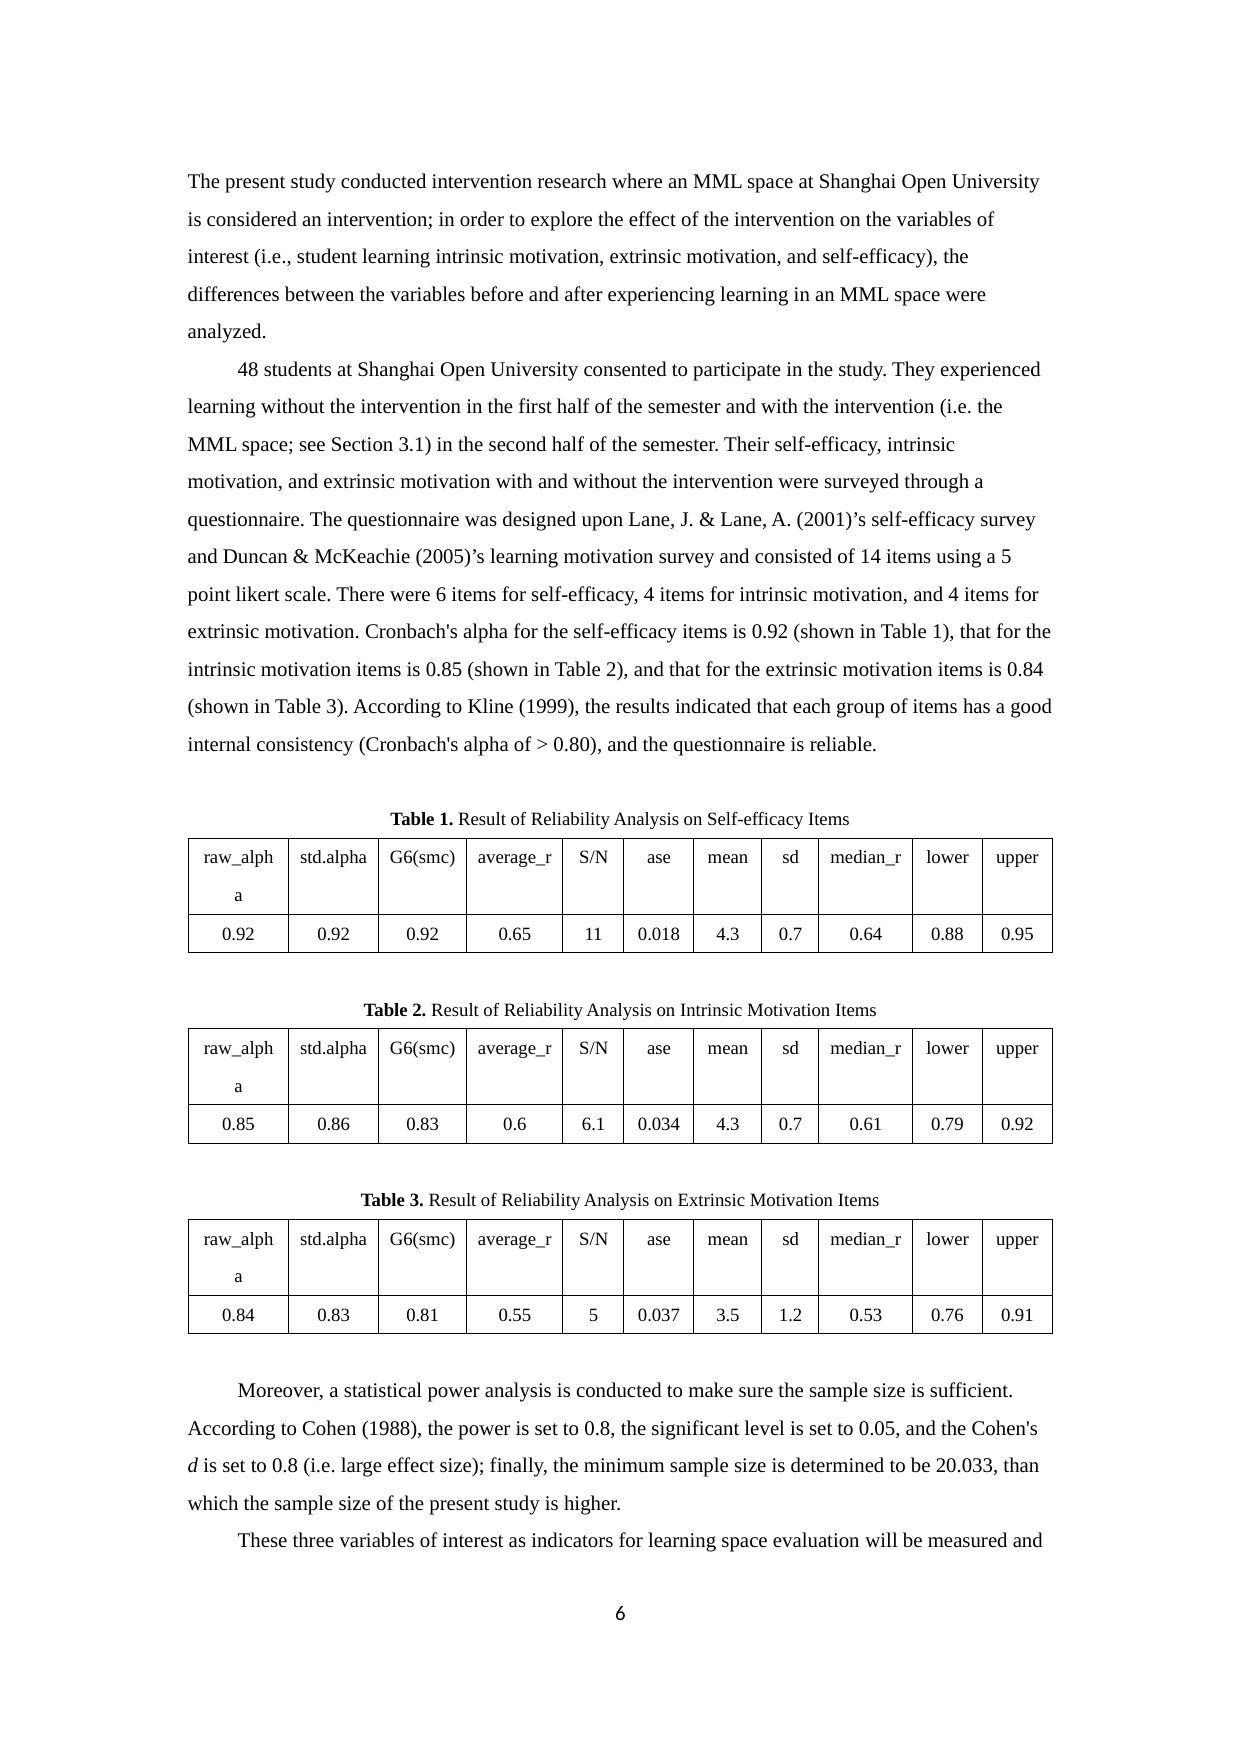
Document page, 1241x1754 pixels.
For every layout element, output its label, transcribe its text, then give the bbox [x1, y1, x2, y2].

table_header std.alpha [289, 1220, 378, 1295]
table_cell 6.1 [563, 1105, 623, 1143]
table_cell 0.86 [289, 1105, 378, 1143]
table_header raw_alpha [189, 839, 288, 913]
table_cell 0.92 [289, 915, 378, 952]
table_cell 0.64 [819, 915, 912, 952]
text The present study conducted intervention research where an MML space at Shanghai Open University is considered an intervention; in order to explore the effect of the intervention on the variables of interest (i.e., student learning intrinsic motivation, extrinsic motivation, and self-efficacy), the differences between the variables before and after experiencing learning in an MML space were analyzed. [187, 162, 1053, 350]
table_cell 0.034 [624, 1105, 693, 1143]
table_header mean [694, 1029, 761, 1104]
table_header upper [983, 1220, 1052, 1295]
table_cell 11 [563, 915, 623, 952]
table_cell 0.92 [983, 1105, 1052, 1143]
table_header raw_alpha [189, 1029, 288, 1104]
table_header median_r [819, 839, 912, 913]
table_header G6(smc) [379, 839, 466, 913]
table_cell 0.83 [289, 1296, 378, 1333]
table_cell 0.53 [819, 1296, 912, 1333]
text Moreover, a statistical power analysis is conducted to make sure the sample size is sufficient. According to Cohen (1988), the power is set to 0.8, the significant level is set to 0.05, and the Cohen's d is set to 0.8 (i.e. large effect size); finally, the minimum sample size is determined to be 20.033, than which the sample size of the present study is higher. [187, 1372, 1053, 1522]
table_cell 0.6 [467, 1105, 562, 1143]
table_cell 5 [563, 1296, 623, 1333]
table_header ase [624, 1220, 693, 1295]
table_cell 0.7 [762, 1105, 818, 1143]
text Table 3. Result of Reliability Analysis on Extrinsic Motivation Items [187, 1181, 1053, 1219]
table_header median_r [819, 1029, 912, 1104]
table_header average_r [467, 1029, 562, 1104]
table_cell 0.83 [379, 1105, 466, 1143]
table_header upper [983, 1029, 1052, 1104]
table_cell 0.81 [379, 1296, 466, 1333]
table_header ase [624, 1029, 693, 1104]
table_header S/N [563, 1220, 623, 1295]
table_cell 0.85 [189, 1105, 288, 1143]
table_cell 0.018 [624, 915, 693, 952]
table_cell 0.65 [467, 915, 562, 952]
table_cell 0.61 [819, 1105, 912, 1143]
table_cell 0.79 [913, 1105, 982, 1143]
text 48 students at Shanghai Open University consented to participate in the study. They experienced learning without the intervention in the first half of the semester and with the intervention (i.e. the MML space; see Section 3.1) in the second half of the semester. Their self-efficacy, intrinsic motivation, and extrinsic motivation with and without the intervention were surveyed through a questionnaire. The questionnaire was designed upon Lane, J. & Lane, A. (2001)’s self-efficacy survey and Duncan & McKeachie (2005)’s learning motivation survey and consisted of 14 items using a 5 point likert scale. There were 6 items for self-efficacy, 4 items for intrinsic motivation, and 4 items for extrinsic motivation. Cronbach's alpha for the self-efficacy items is 0.92 (shown in Table 1), that for the intrinsic motivation items is 0.85 (shown in Table 2), and that for the extrinsic motivation items is 0.84 (shown in Table 3). According to Kline (1999), the results indicated that each group of items has a good internal consistency (Cronbach's alpha of > 0.80), and the questionnaire is reliable. [187, 350, 1053, 762]
table_header S/N [563, 1029, 623, 1104]
table_header std.alpha [289, 839, 378, 913]
table_header sd [762, 1220, 818, 1295]
table_cell 0.92 [189, 915, 288, 952]
table_header ase [624, 839, 693, 913]
table_header lower [913, 1029, 982, 1104]
table_header S/N [563, 839, 623, 913]
text Table 1. Result of Reliability Analysis on Self-efficacy Items [187, 800, 1053, 837]
table_header G6(smc) [379, 1220, 466, 1295]
table_cell 0.92 [379, 915, 466, 952]
table_cell 0.88 [913, 915, 982, 952]
table_cell 0.55 [467, 1296, 562, 1333]
table_header upper [983, 839, 1052, 913]
table_header lower [913, 839, 982, 913]
table_cell 0.7 [762, 915, 818, 952]
table_header lower [913, 1220, 982, 1295]
table_cell 0.95 [983, 915, 1052, 952]
table_cell 0.91 [983, 1296, 1052, 1333]
table_header G6(smc) [379, 1029, 466, 1104]
table_header sd [762, 839, 818, 913]
table_cell 3.5 [694, 1296, 761, 1333]
table_header raw_alpha [189, 1220, 288, 1295]
table_cell 0.037 [624, 1296, 693, 1333]
table_header mean [694, 1220, 761, 1295]
table_cell 1.2 [762, 1296, 818, 1333]
table_cell 4.3 [694, 915, 761, 952]
table_header average_r [467, 839, 562, 913]
table_header median_r [819, 1220, 912, 1295]
table_header average_r [467, 1220, 562, 1295]
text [187, 1522, 1053, 1559]
table_header sd [762, 1029, 818, 1104]
table_cell 0.76 [913, 1296, 982, 1333]
text Table 2. Result of Reliability Analysis on Intrinsic Motivation Items [187, 991, 1053, 1028]
table_cell 4.3 [694, 1105, 761, 1143]
table_cell 0.84 [189, 1296, 288, 1333]
table_header mean [694, 839, 761, 913]
table_header std.alpha [289, 1029, 378, 1104]
